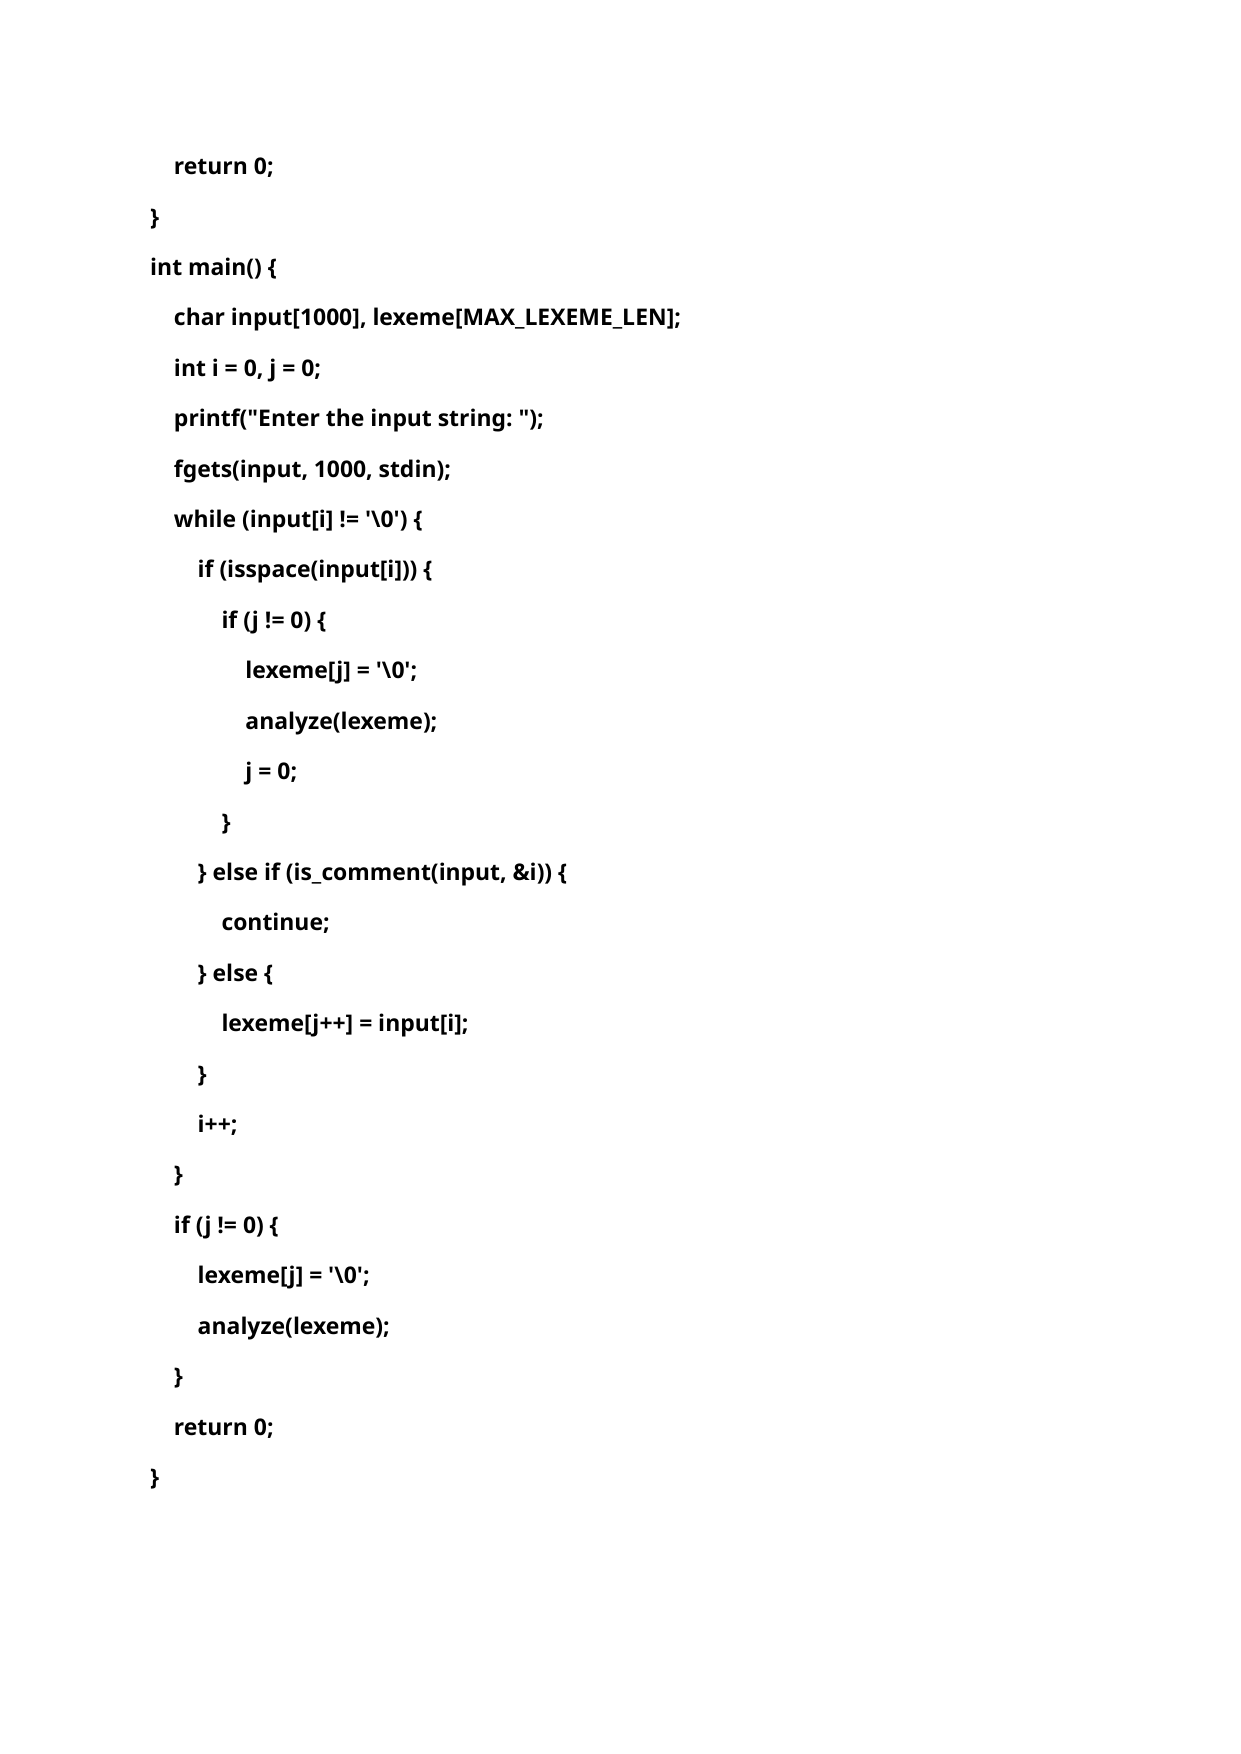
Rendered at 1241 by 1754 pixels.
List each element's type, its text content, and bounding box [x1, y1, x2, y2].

text if (j != 0) { [150, 1209, 1090, 1240]
text continue; [150, 906, 1090, 937]
text fgets(input, 1000, stdin); [150, 452, 1090, 484]
text if (isspace(input[i])) { [150, 553, 1090, 584]
text } [150, 1461, 1090, 1492]
text } else if (is_comment(input, &i)) { [150, 856, 1090, 887]
text int main() { [150, 251, 1090, 282]
text } [150, 1360, 1090, 1391]
text } [150, 805, 1090, 837]
text analyze(lexeme); [150, 1309, 1090, 1341]
text while (input[i] != '\0') { [150, 503, 1090, 534]
text j = 0; [150, 755, 1090, 786]
text } else { [150, 957, 1090, 988]
text return 0; [150, 150, 1090, 181]
text if (j != 0) { [150, 604, 1090, 635]
text return 0; [150, 1410, 1090, 1442]
text } [150, 1158, 1090, 1189]
text analyze(lexeme); [150, 704, 1090, 736]
text i++; [150, 1108, 1090, 1139]
text } [150, 200, 1090, 232]
text int i = 0, j = 0; [150, 352, 1090, 383]
text lexeme[j++] = input[i]; [150, 1007, 1090, 1038]
text char input[1000], lexeme[MAX_LEXEME_LEN]; [150, 301, 1090, 332]
text printf("Enter the input string: "); [150, 402, 1090, 433]
text lexeme[j] = '\0'; [150, 1259, 1090, 1290]
text lexeme[j] = '\0'; [150, 654, 1090, 685]
text } [150, 1057, 1090, 1089]
